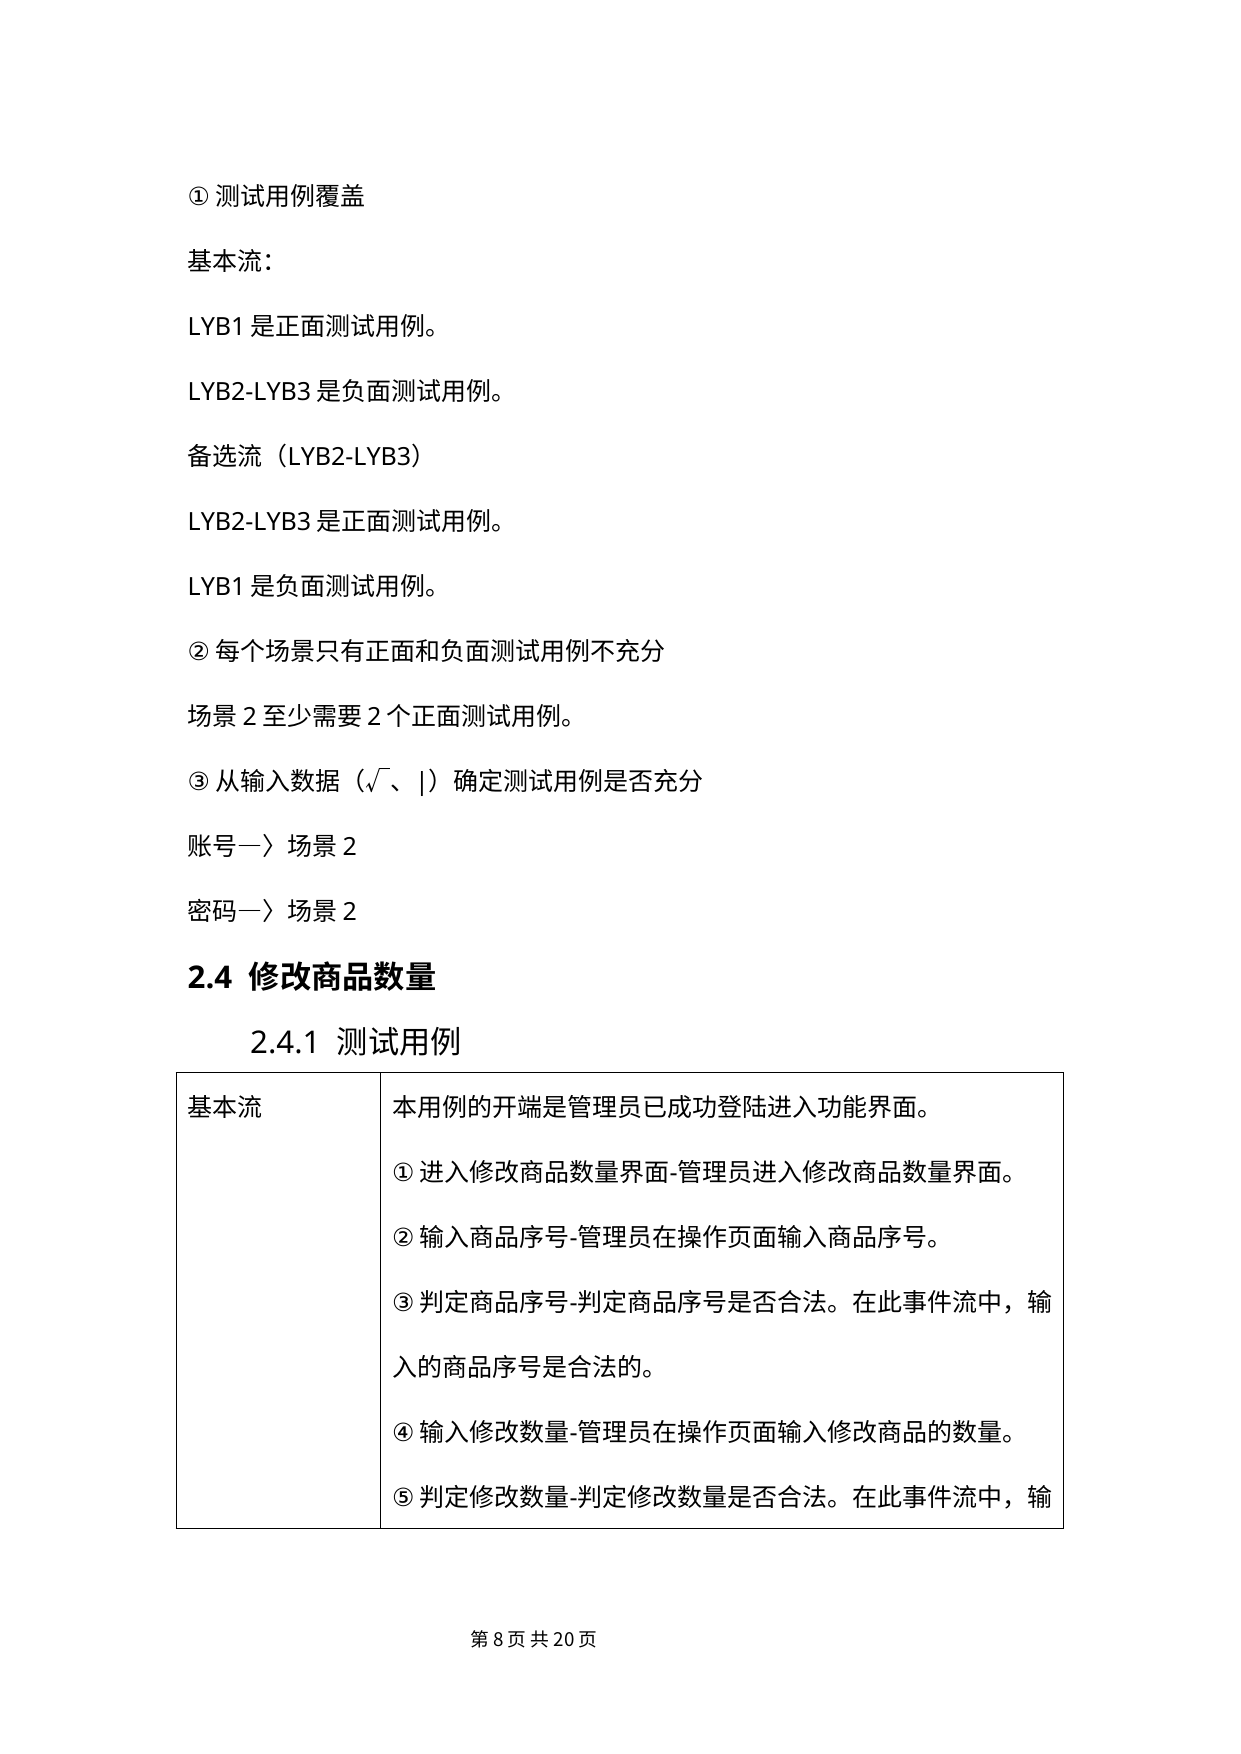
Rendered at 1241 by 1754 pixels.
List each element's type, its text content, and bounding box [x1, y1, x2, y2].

list ②每个场景只有正面和负面测试用例不充分 [187, 617, 1053, 682]
list 备选流（LYB2-LYB3） [187, 422, 1053, 487]
table_header 基本流 [177, 1073, 380, 1528]
list 2.4 修改商品数量 [187, 942, 1053, 1007]
list ①测试用例覆盖 [187, 162, 1053, 227]
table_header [381, 1073, 1063, 1528]
list ③从输入数据（√、|）确定测试用例是否充分 [187, 747, 1053, 812]
list 2.4.1 测试用例 [187, 1007, 1053, 1072]
list 场景2至少需要2个正面测试用例。 [187, 682, 1053, 747]
list LYB2-LYB3是负面测试用例。 [187, 357, 1053, 422]
list LYB1是正面测试用例。 [187, 292, 1053, 357]
list LYB1是负面测试用例。 [187, 552, 1053, 617]
list LYB2-LYB3是正面测试用例。 [187, 487, 1053, 552]
list 密码—〉场景2 [187, 877, 1053, 942]
list 账号—〉场景2 [187, 812, 1053, 877]
list 基本流： [187, 227, 1053, 292]
